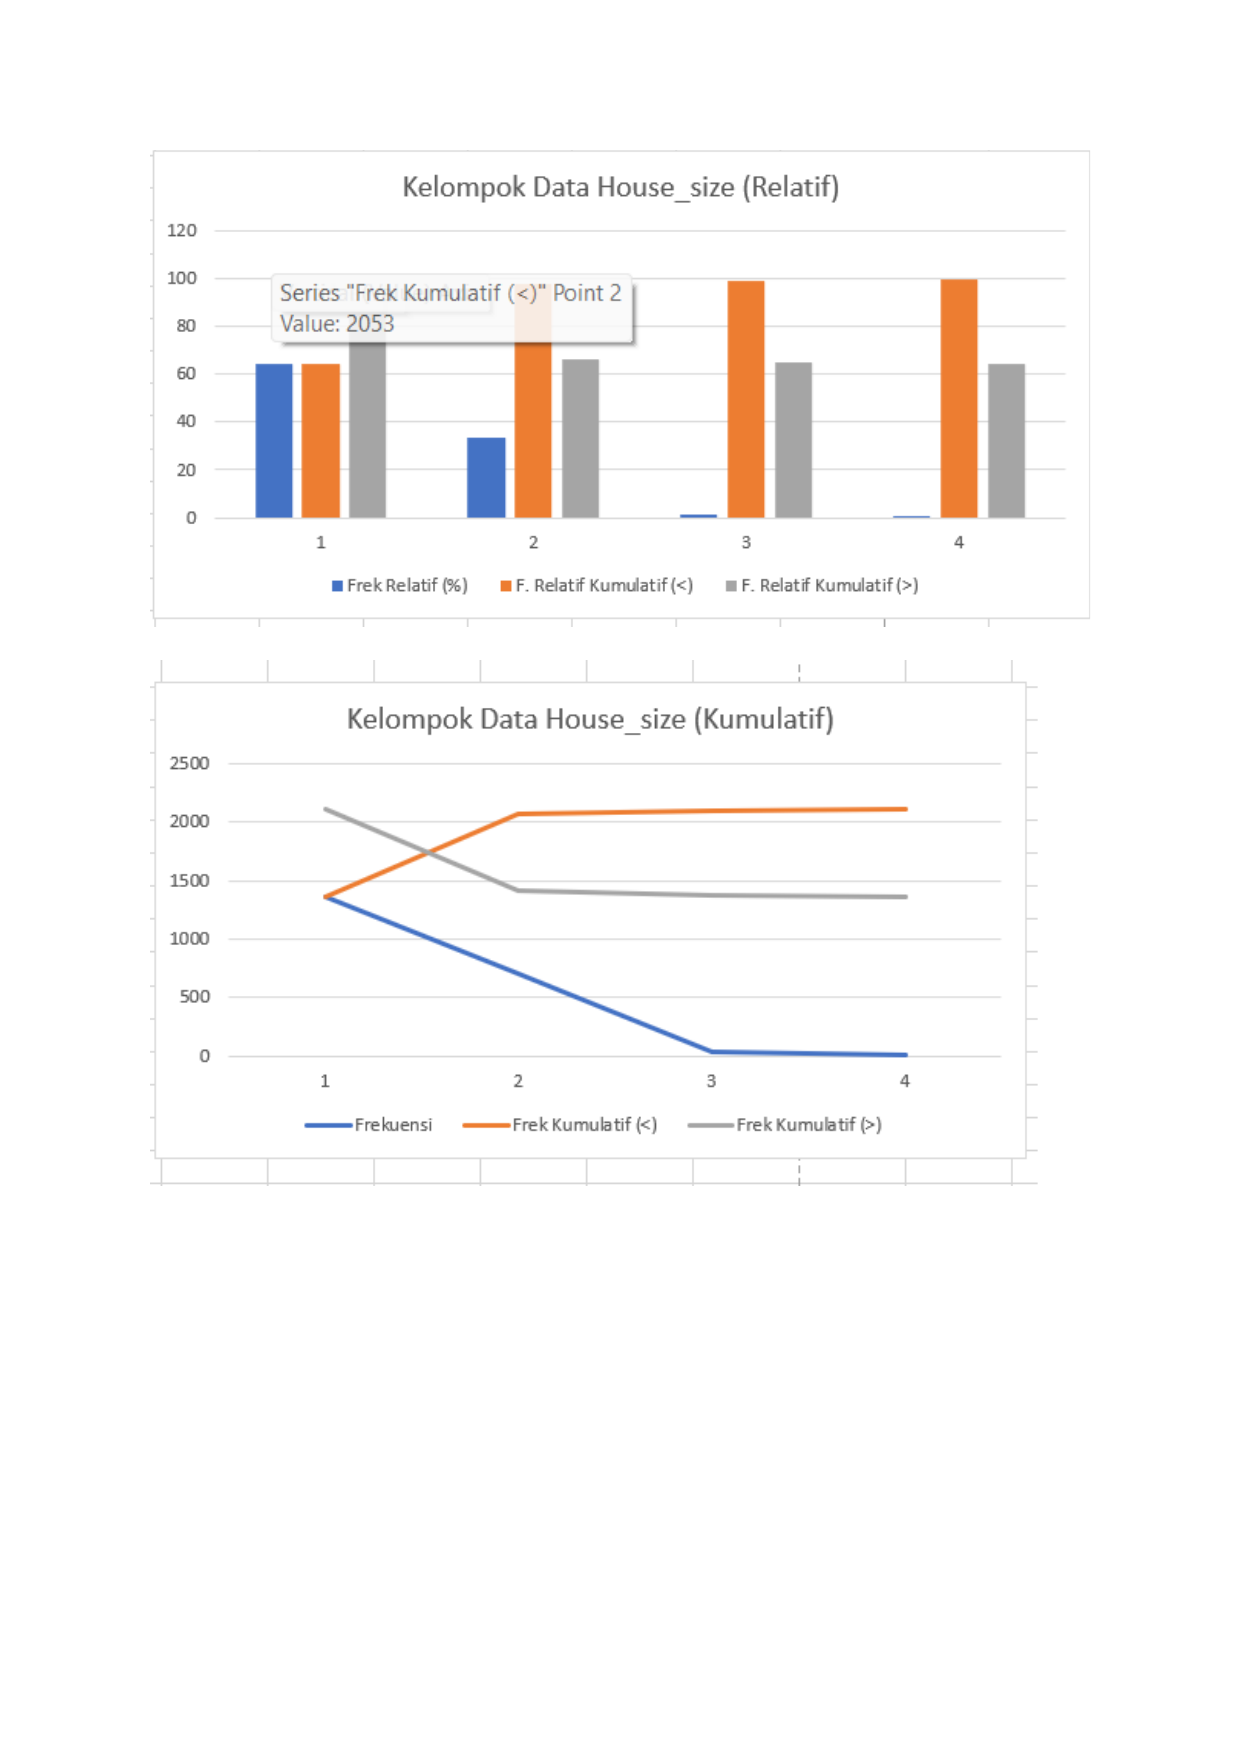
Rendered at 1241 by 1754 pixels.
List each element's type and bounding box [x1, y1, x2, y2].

picture [150, 150, 1091, 627]
picture [150, 660, 1038, 1186]
